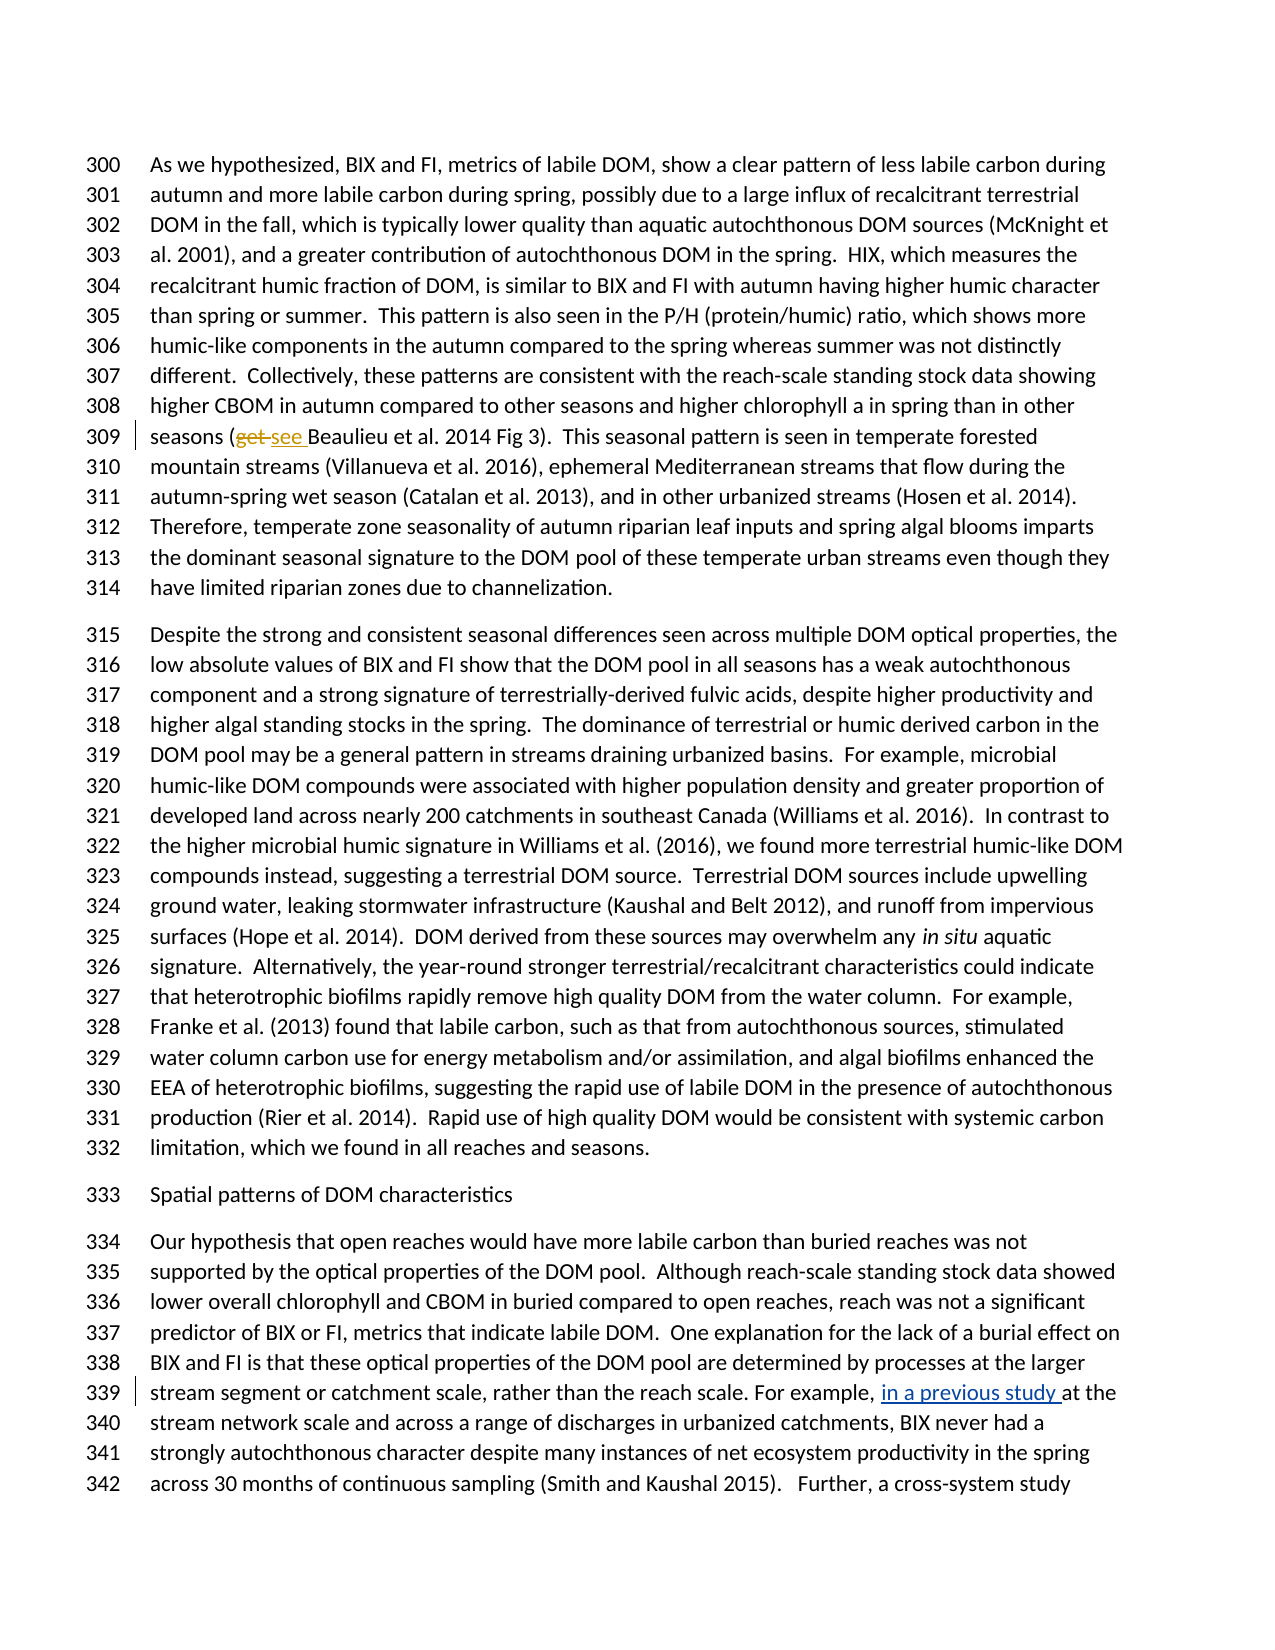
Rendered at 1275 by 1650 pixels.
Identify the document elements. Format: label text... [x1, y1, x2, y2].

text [150, 1227, 1125, 1497]
text Spatial patterns of DOM characteristics [150, 1180, 1125, 1208]
text Despite the strong and consistent seasonal differences seen across multiple DOM optical properties, the low absolute values of BIX and FI show that the DOM pool in all seasons has a weak autochthonous component and a strong signature of terrestrially-derived fulvic acids, despite higher productivity and higher algal standing stocks in the spring. The dominance of terrestrial or humic derived carbon in the DOM pool may be a general pattern in streams draining urbanized basins. For example, microbial humic-like DOM compounds were associated with higher population density and greater proportion of developed land across nearly 200 catchments in southeast Canada (Williams et al. 2016). In contrast to the higher microbial humic signature in Williams et al. (2016), we found more terrestrial humic-like DOM compounds instead, suggesting a terrestrial DOM source. Terrestrial DOM sources include upwelling ground water, leaking stormwater infrastructure (Kaushal and Belt 2012), and runoff from impervious surfaces (Hope et al. 2014). DOM derived from these sources may overwhelm any in situ aquatic signature. Alternatively, the year-round stronger terrestrial/recalcitrant characteristics could indicate that heterotrophic biofilms rapidly remove high quality DOM from the water column. For example, Franke et al. (2013) found that labile carbon, such as that from autochthonous sources, stimulated water column carbon use for energy metabolism and/or assimilation, and algal biofilms enhanced the EEA of heterotrophic biofilms, suggesting the rapid use of labile DOM in the presence of autochthonous production (Rier et al. 2014). Rapid use of high quality DOM would be consistent with systemic carbon limitation, which we found in all reaches and seasons. [150, 620, 1125, 1161]
text As we hypothesized, BIX and FI, metrics of labile DOM, show a clear pattern of less labile carbon during autumn and more labile carbon during spring, possibly due to a large influx of recalcitrant terrestrial DOM in the fall, which is typically lower quality than aquatic autochthonous DOM sources (McKnight et al. 2001), and a greater contribution of autochthonous DOM in the spring. HIX, which measures the recalcitrant humic fraction of DOM, is similar to BIX and FI with autumn having higher humic character than spring or summer. This pattern is also seen in the P/H (protein/humic) ratio, which shows more humic-like components in the autumn compared to the spring whereas summer was not distinctly different. Collectively, these patterns are consistent with the reach-scale standing stock data showing higher CBOM in autumn compared to other seasons and higher chlorophyll a in spring than in other seasons (Beaulieu et al. 2014 Fig 3). This seasonal pattern is seen in temperate forested mountain streams (Villanueva et al. 2016), ephemeral Mediterranean streams that flow during the autumn-spring wet season (Catalan et al. 2013), and in other urbanized streams (Hosen et al. 2014). Therefore, temperate zone seasonality of autumn riparian leaf inputs and spring algal blooms imparts the dominant seasonal signature to the DOM pool of these temperate urban streams even though they have limited riparian zones due to channelization. [150, 150, 1125, 601]
